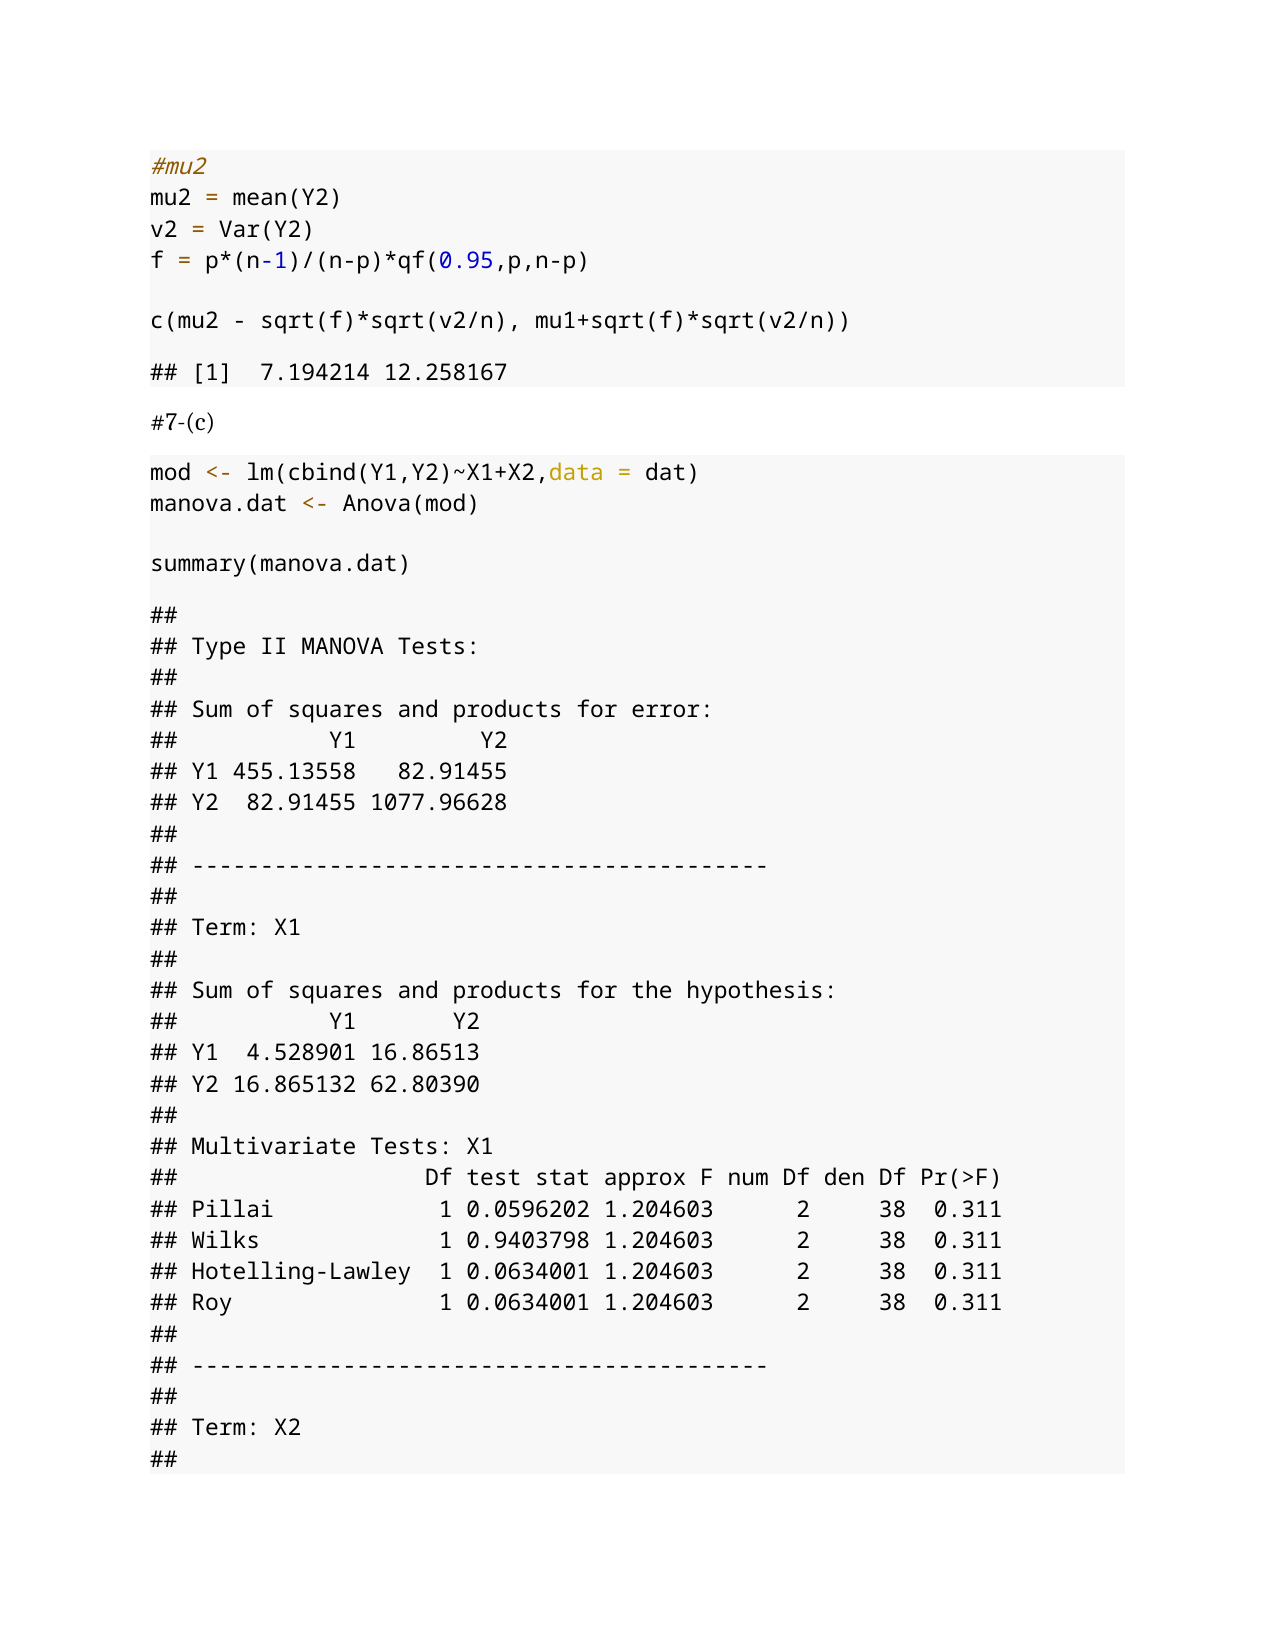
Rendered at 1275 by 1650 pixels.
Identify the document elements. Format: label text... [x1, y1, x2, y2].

text mod <- lm(cbind(Y1,Y2)~X1+X2,data = dat) manova.dat <- Anova(mod) summary(manova.dat) [150, 455, 1125, 578]
text #7-(c) [150, 408, 1125, 437]
text #mu2 mu2 = mean(Y2) v2 = Var(Y2) f = p*(n-1)/(n-p)*qf(0.95,p,n-p) c(mu2 - sqrt(f)*sqrt(v2/n), mu1+sqrt(f)*sqrt(v2/n)) [150, 150, 1125, 335]
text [150, 599, 1125, 1474]
text ## [1] 7.194214 12.258167 [150, 356, 1125, 387]
